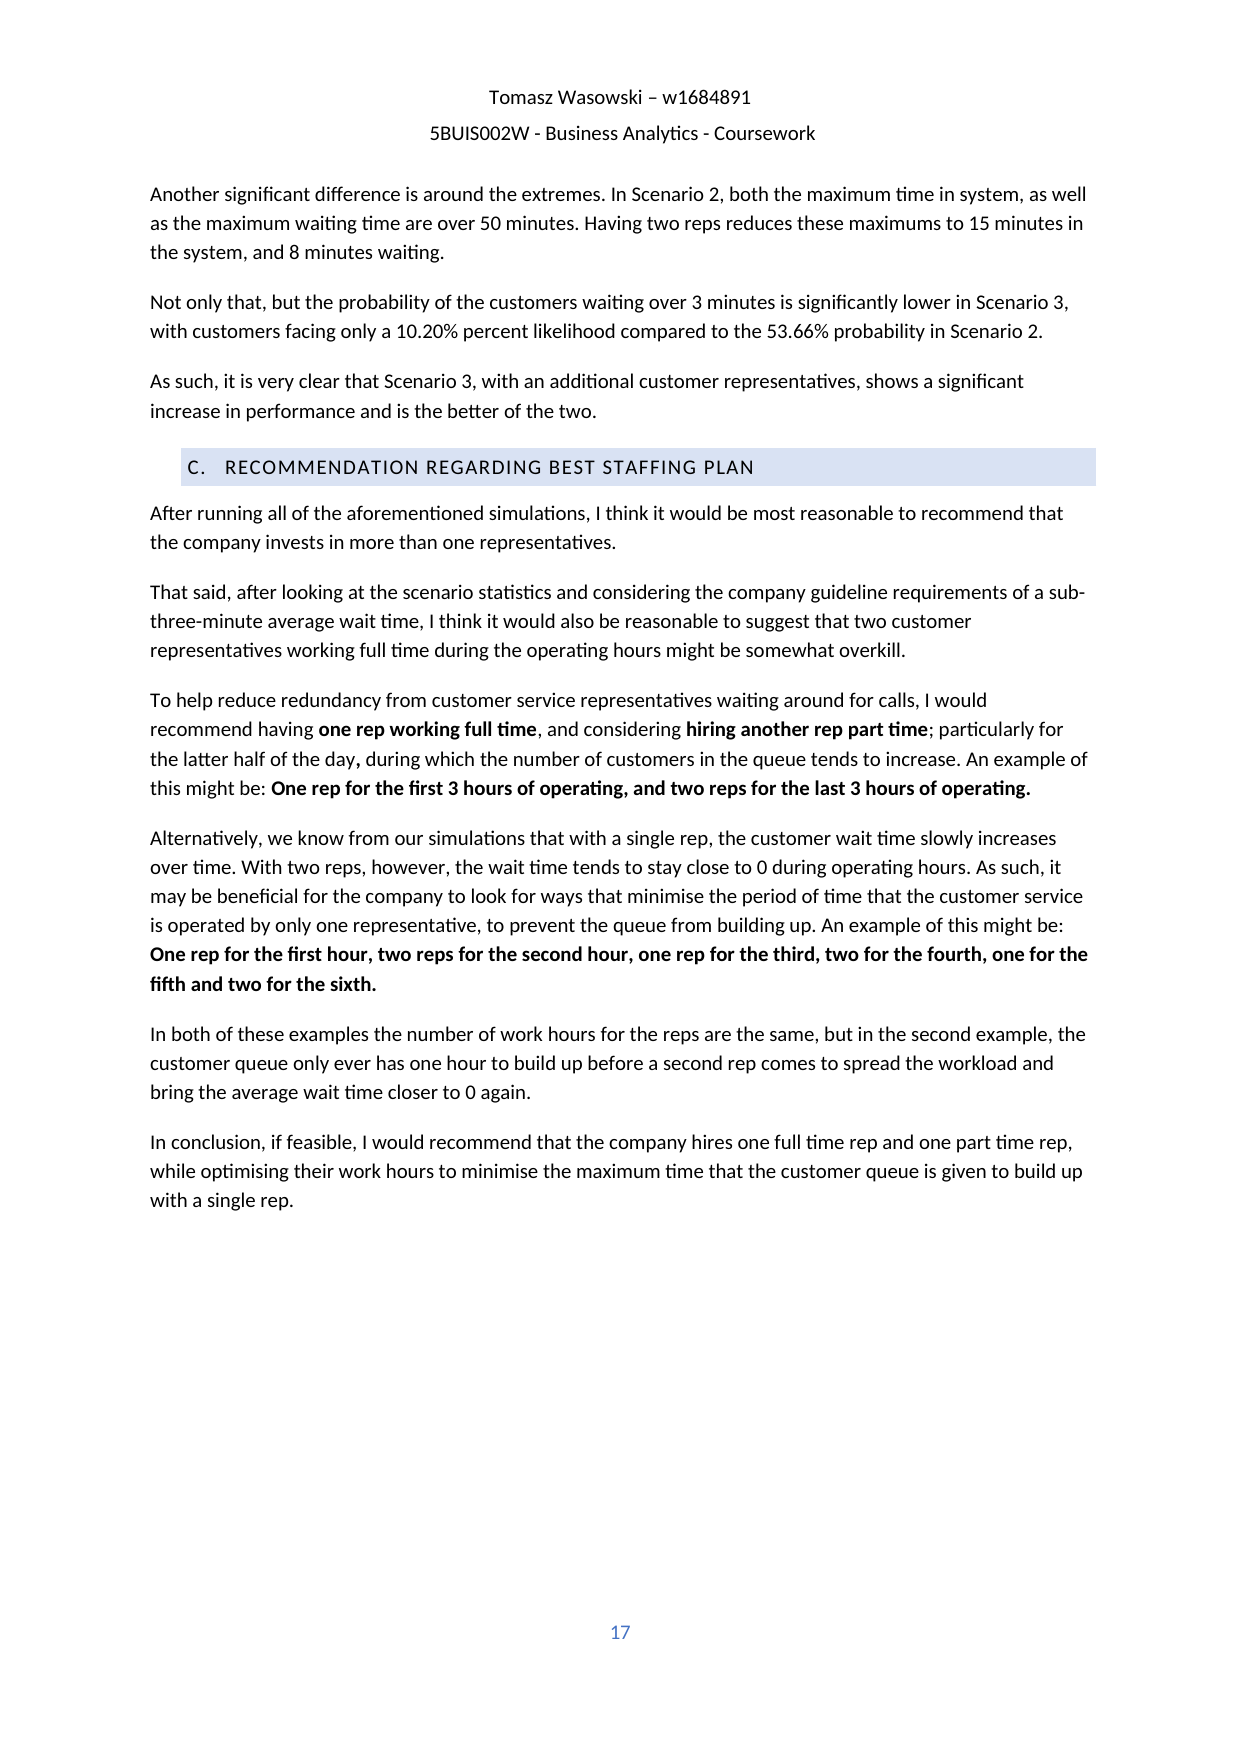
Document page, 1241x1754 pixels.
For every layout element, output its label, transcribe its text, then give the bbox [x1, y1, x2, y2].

text After running all of the aforementioned simulations, I think it would be most reasonable to recommend that the company invests in more than one representatives. [150, 500, 1090, 554]
text In both of these examples the number of work hours for the reps are the same, but in the second example, the customer queue only ever has one hour to build up before a second rep comes to spread the workload and bring the average wait time closer to 0 again. [150, 1021, 1090, 1104]
text Not only that, but the probability of the customers waiting over 3 minutes is significantly lower in Scenario 3, with customers facing only a 10.20% percent likelihood compared to the 53.66% probability in Scenario 2. [150, 289, 1090, 344]
text Alternatively, we know from our simulations that with a single rep, the customer wait time slowly increases over time. With two reps, however, the wait time tends to stay close to 0 during operating hours. As such, it may be beneficial for the company to look for ways that minimise the period of time that the customer service is operated by only one representative, to prevent the queue from building up. An example of this might be: One rep for the first hour, two reps for the second hour, one rep for the third, two for the fourth, one for the fifth and two for the sixth. [150, 825, 1090, 996]
text As such, it is very clear that Scenario 3, with an additional customer representatives, shows a significant increase in performance and is the better of the two. [150, 369, 1090, 423]
text To help reduce redundancy from customer service representatives waiting around for calls, I would recommend having one rep working full time, and considering hiring another rep part time; particularly for the latter half of the day, during which the number of customers in the queue tends to increase. An example of this might be: One rep for the first 3 hours of operating, and two reps for the last 3 hours of operating. [150, 687, 1090, 800]
text Another significant difference is around the extremes. In Scenario 2, both the maximum time in system, as well as the maximum waiting time are over 50 minutes. Having two reps reduces these maximums to 15 minutes in the system, and 8 minutes waiting. [150, 181, 1090, 265]
subtitle Recommendation regarding best Staffing Plan [188, 454, 1090, 479]
text In conclusion, if feasible, I would recommend that the company hires one full time rep and one part time rep, while optimising their work hours to minimise the maximum time that the customer queue is given to build up with a single rep. [150, 1129, 1090, 1213]
text That said, after looking at the scenario statistics and considering the company guideline requirements of a sub-three-minute average wait time, I think it would also be reasonable to suggest that two customer representatives working full time during the operating hours might be somewhat overkill. [150, 579, 1090, 663]
